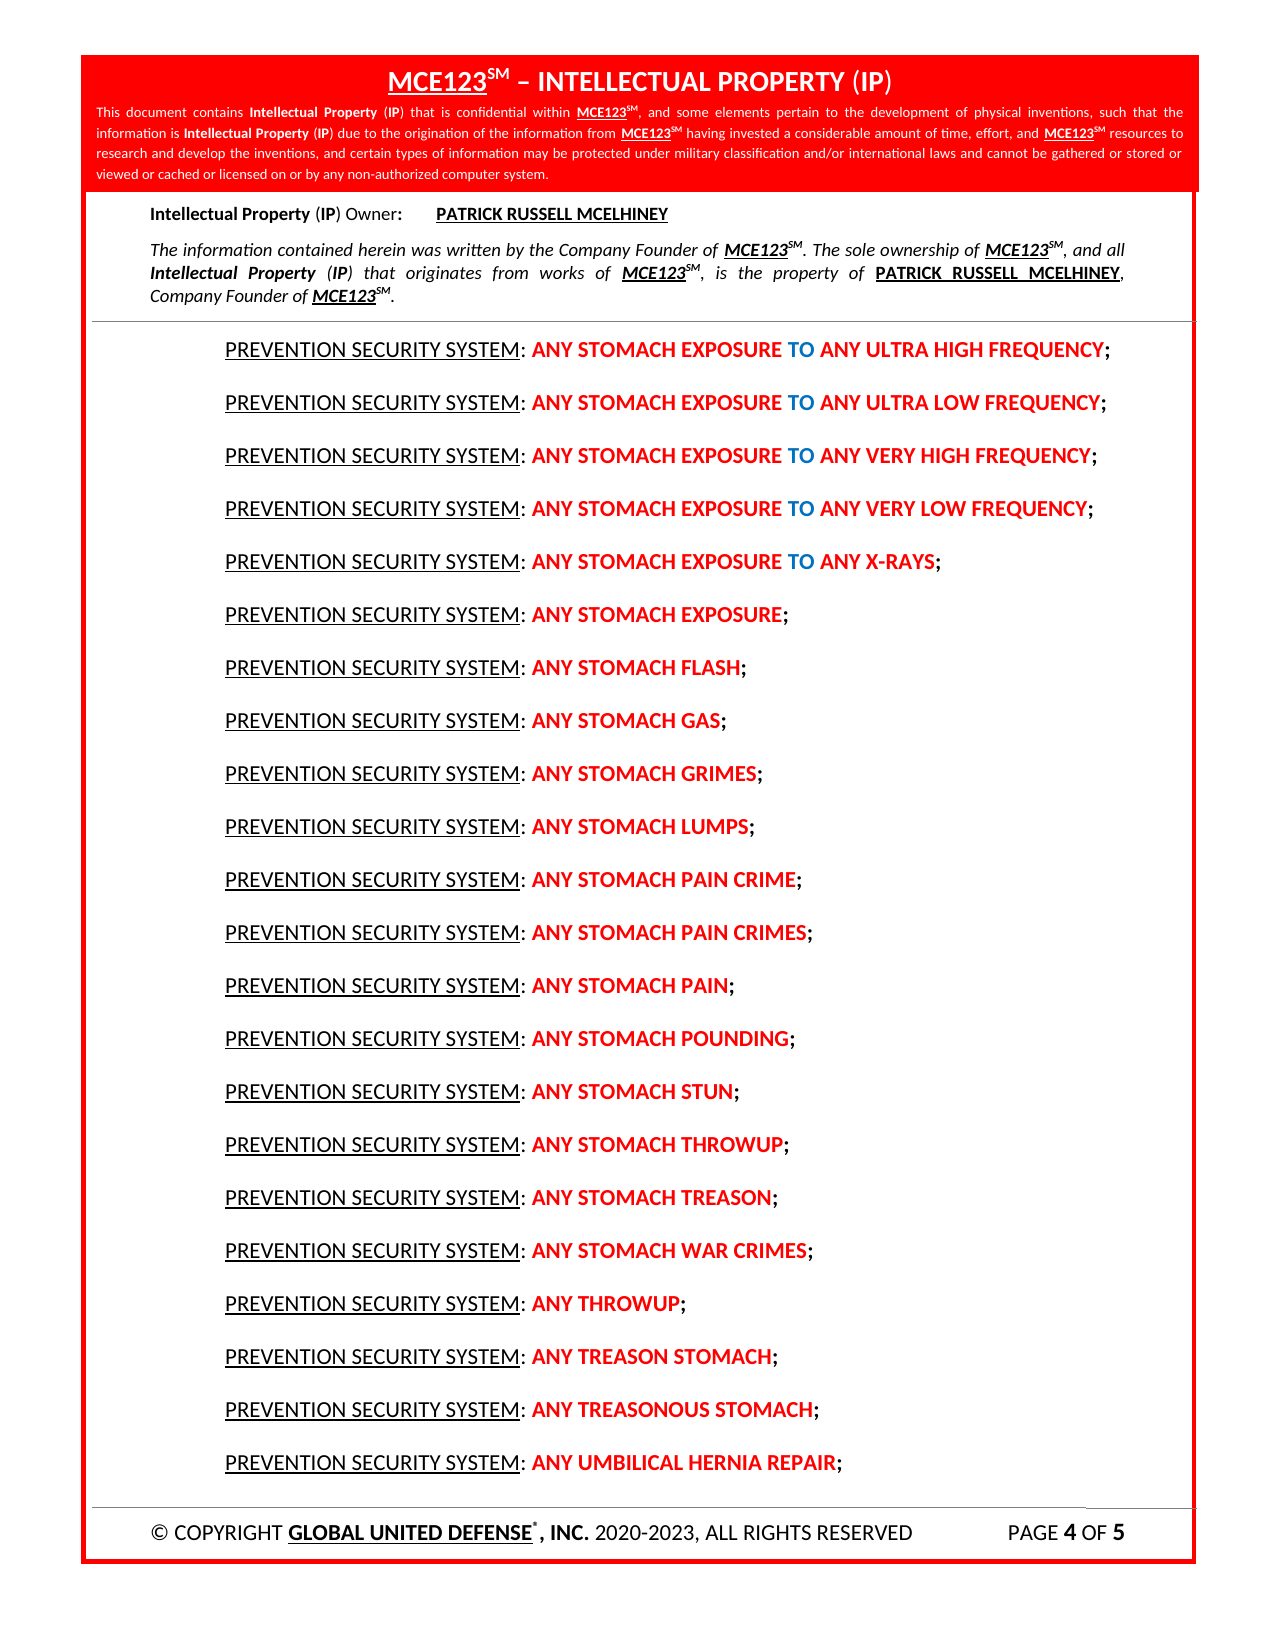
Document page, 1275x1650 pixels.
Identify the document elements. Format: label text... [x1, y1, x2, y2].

text PREVENTION SECURITY SYSTEM: ANY STOMACH THROWUP; [187, 1130, 1125, 1158]
text PREVENTION SECURITY SYSTEM: ANY STOMACH TREASON; [187, 1183, 1125, 1211]
text PREVENTION SECURITY SYSTEM: ANY STOMACH GAS; [187, 706, 1125, 734]
text PREVENTION SECURITY SYSTEM: ANY STOMACH PAIN CRIMES; [187, 918, 1125, 946]
text PREVENTION SECURITY SYSTEM: ANY STOMACH EXPOSURE; [187, 600, 1125, 628]
text PREVENTION SECURITY SYSTEM: ANY STOMACH PAIN CRIME; [187, 865, 1125, 893]
text PREVENTION SECURITY SYSTEM: ANY STOMACH FLASH; [187, 653, 1125, 681]
text PREVENTION SECURITY SYSTEM: ANY STOMACH EXPOSURE TO ANY VERY LOW FREQUENCY; [187, 494, 1125, 522]
text PREVENTION SECURITY SYSTEM: ANY STOMACH GRIMES; [187, 759, 1125, 787]
text PREVENTION SECURITY SYSTEM: ANY TREASONOUS STOMACH; [187, 1395, 1125, 1423]
text PREVENTION SECURITY SYSTEM: ANY THROWUP; [187, 1289, 1125, 1317]
text PREVENTION SECURITY SYSTEM: ANY STOMACH WAR CRIMES; [187, 1236, 1125, 1264]
text PREVENTION SECURITY SYSTEM: ANY STOMACH EXPOSURE TO ANY ULTRA HIGH FREQUENCY; [187, 335, 1125, 363]
text PREVENTION SECURITY SYSTEM: ANY STOMACH EXPOSURE TO ANY X-RAYS; [187, 547, 1125, 575]
text PREVENTION SECURITY SYSTEM: ANY STOMACH POUNDING; [187, 1024, 1125, 1052]
text PREVENTION SECURITY SYSTEM: ANY TREASON STOMACH; [187, 1342, 1125, 1370]
text PREVENTION SECURITY SYSTEM: ANY STOMACH STUN; [187, 1077, 1125, 1105]
text PREVENTION SECURITY SYSTEM: ANY STOMACH LUMPS; [187, 812, 1125, 840]
text PREVENTION SECURITY SYSTEM: ANY UMBILICAL HERNIA REPAIR; [187, 1448, 1125, 1476]
text PREVENTION SECURITY SYSTEM: ANY STOMACH EXPOSURE TO ANY ULTRA LOW FREQUENCY; [187, 388, 1125, 416]
text PREVENTION SECURITY SYSTEM: ANY STOMACH EXPOSURE TO ANY VERY HIGH FREQUENCY; [187, 441, 1125, 469]
text PREVENTION SECURITY SYSTEM: ANY STOMACH PAIN; [187, 971, 1125, 999]
